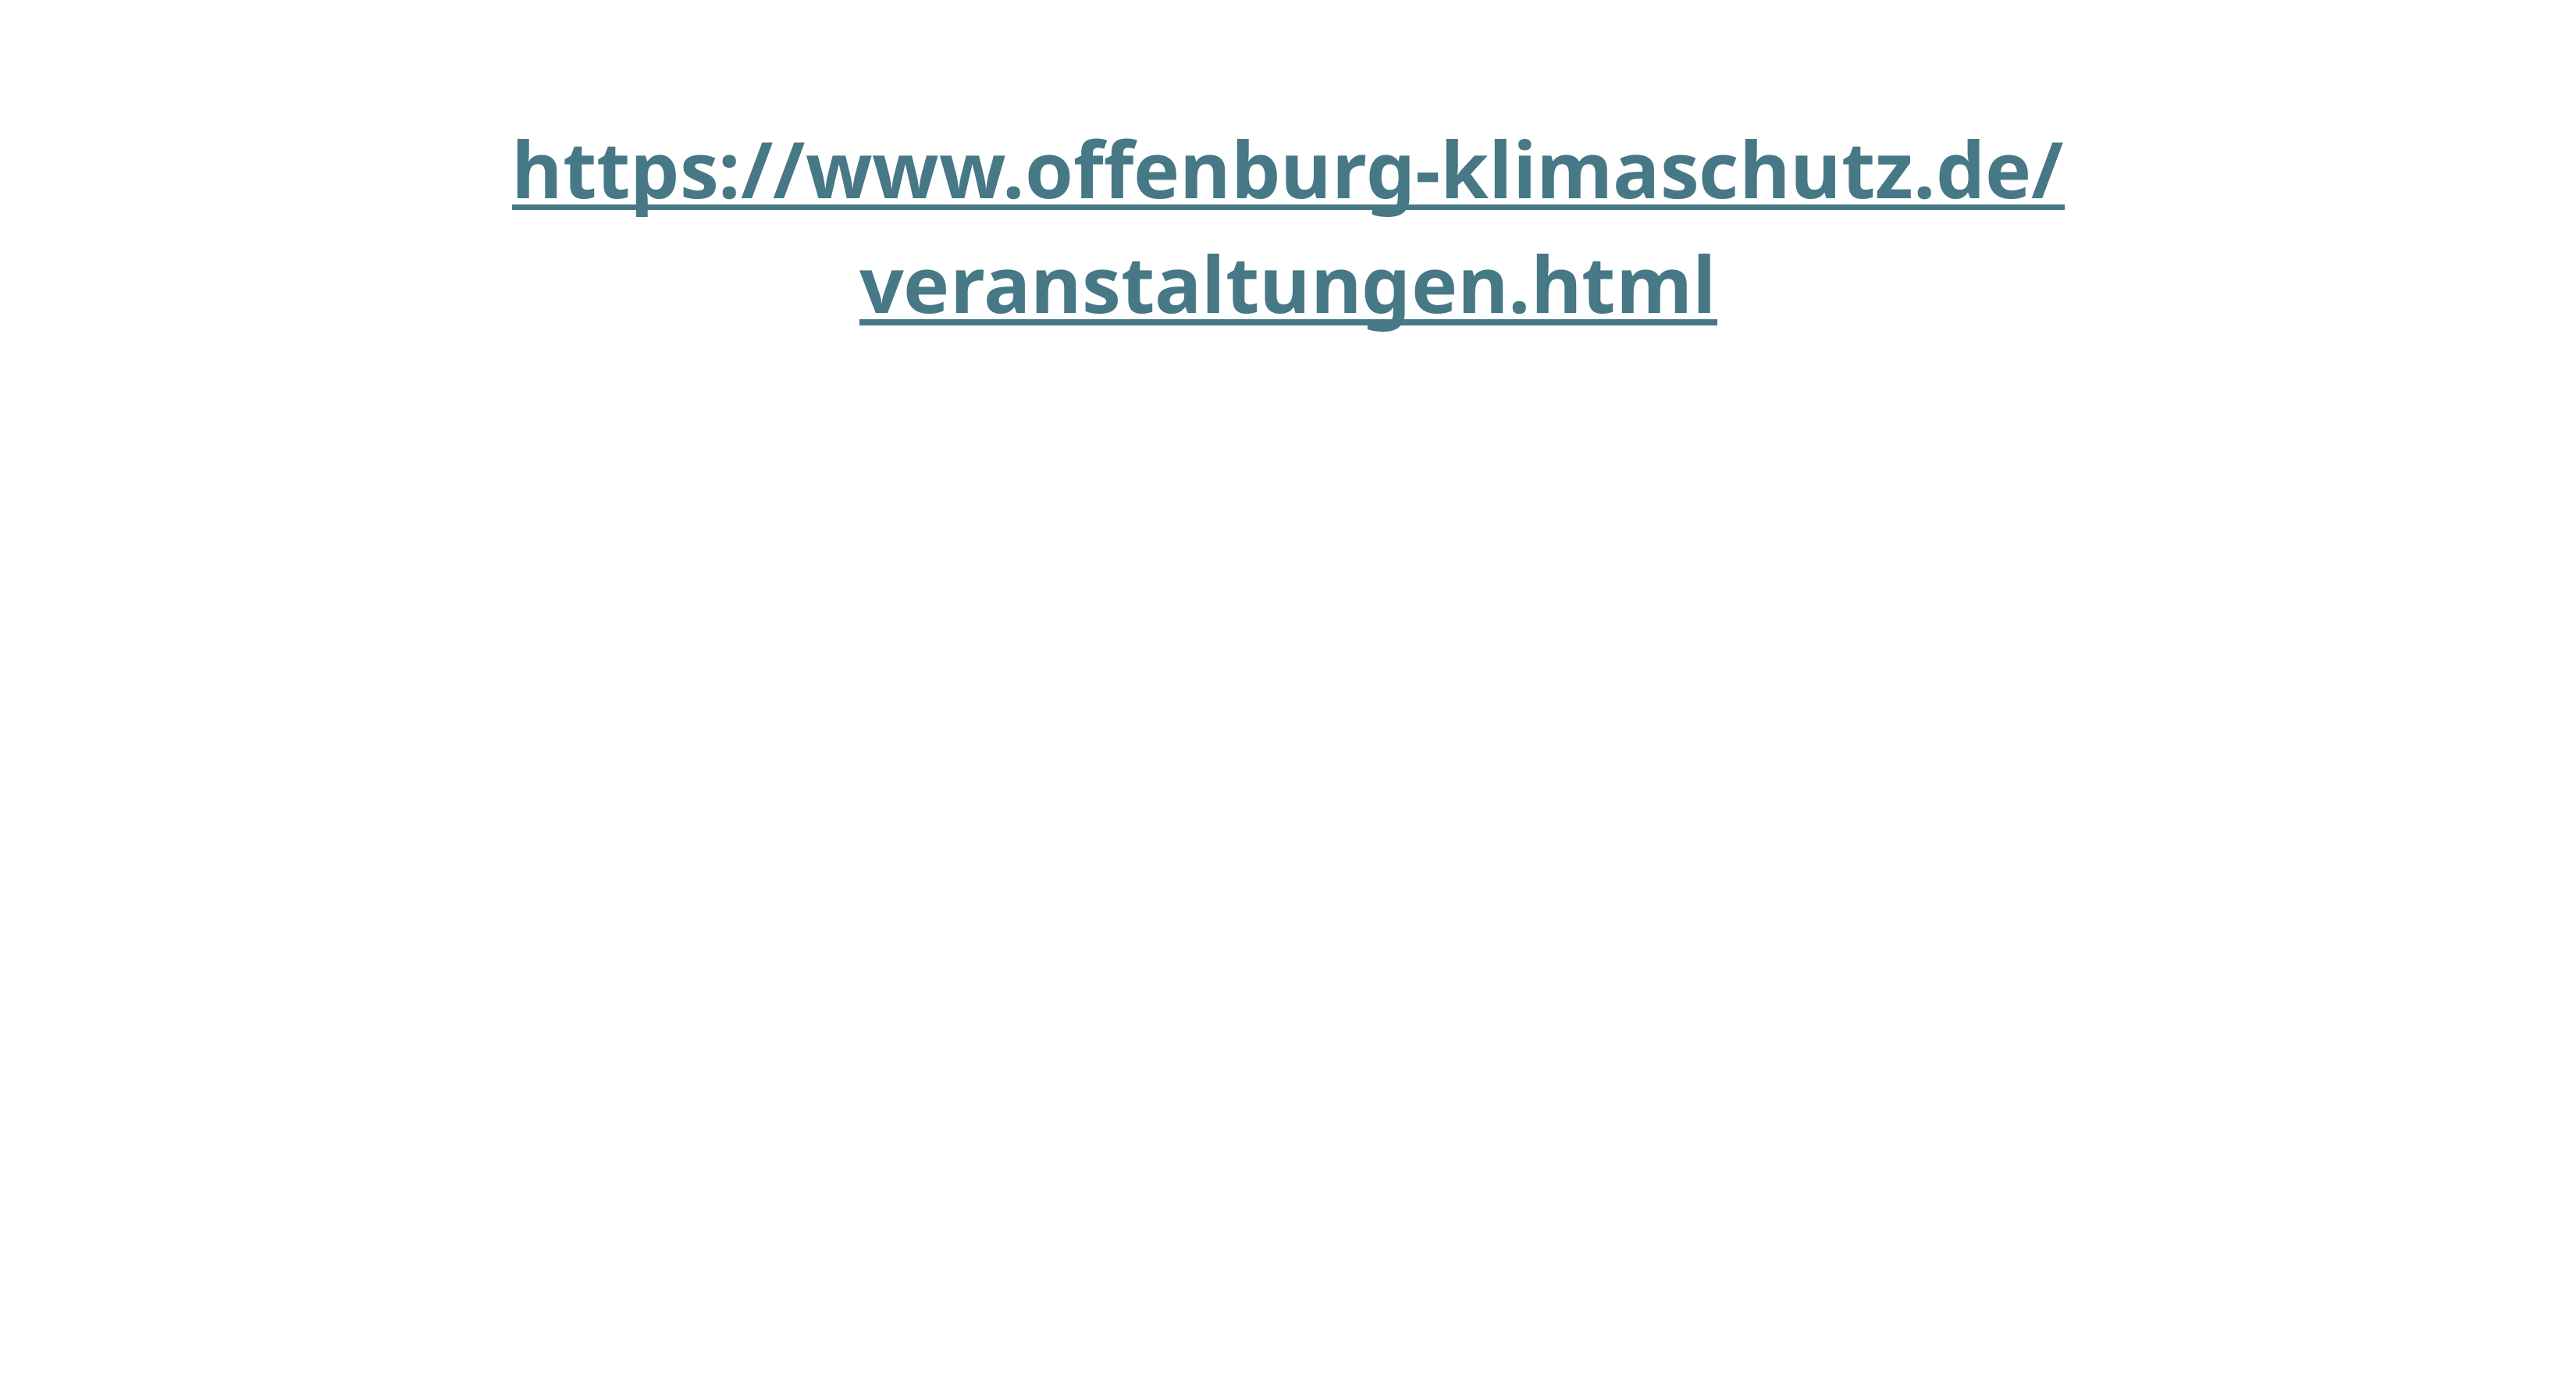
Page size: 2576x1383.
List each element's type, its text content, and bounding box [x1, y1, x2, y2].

text https://www.offenburg-klimaschutz.de/veranstaltungen.html [184, 116, 2392, 336]
